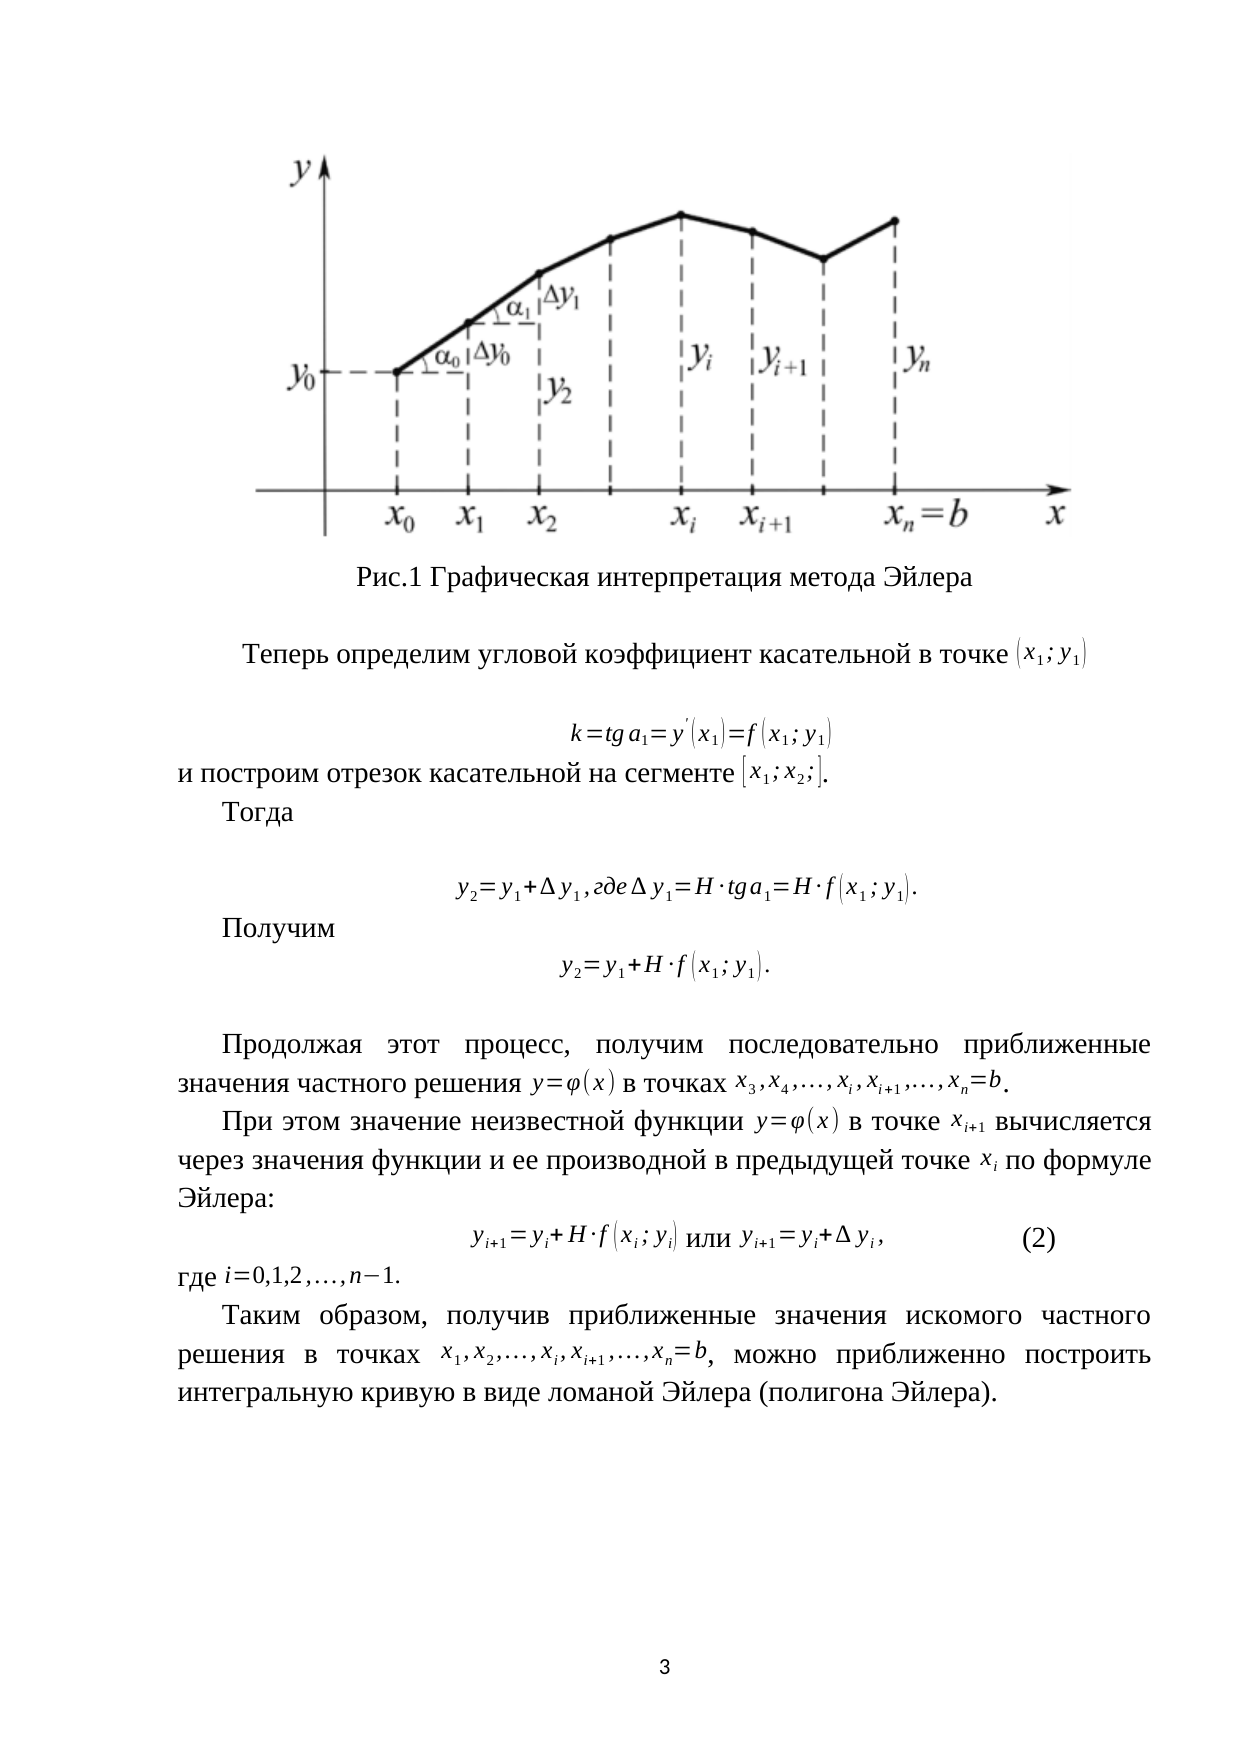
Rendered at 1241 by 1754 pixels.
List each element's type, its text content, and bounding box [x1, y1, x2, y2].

text Получим [177, 911, 1152, 944]
text Продолжая этот процесс, получим последовательно приближенные значения частного решения в точках . [177, 1026, 1152, 1098]
text Таким образом, получив приближенные значения искомого частного решения в точках , можно приближенно построить интегральную кривую в виде ломаной Эйлера (полигона Эйлера). [177, 1297, 1152, 1408]
text и построим отрезок касательной на сегменте . [177, 755, 1152, 789]
text Теперь определим угловой коэффициент касательной в точке [177, 636, 1152, 671]
picture [239, 129, 1090, 555]
text Рис.1 Графическая интерпретация метода Эйлера [177, 559, 1152, 592]
text При этом значение неизвестной функции в точке вычисляется через значения функции и ее производной в предыдущей точке по формуле Эйлера: [177, 1103, 1152, 1214]
text где [177, 1259, 1152, 1292]
text или (2) [177, 1219, 1152, 1254]
text Тогда [177, 794, 1152, 828]
